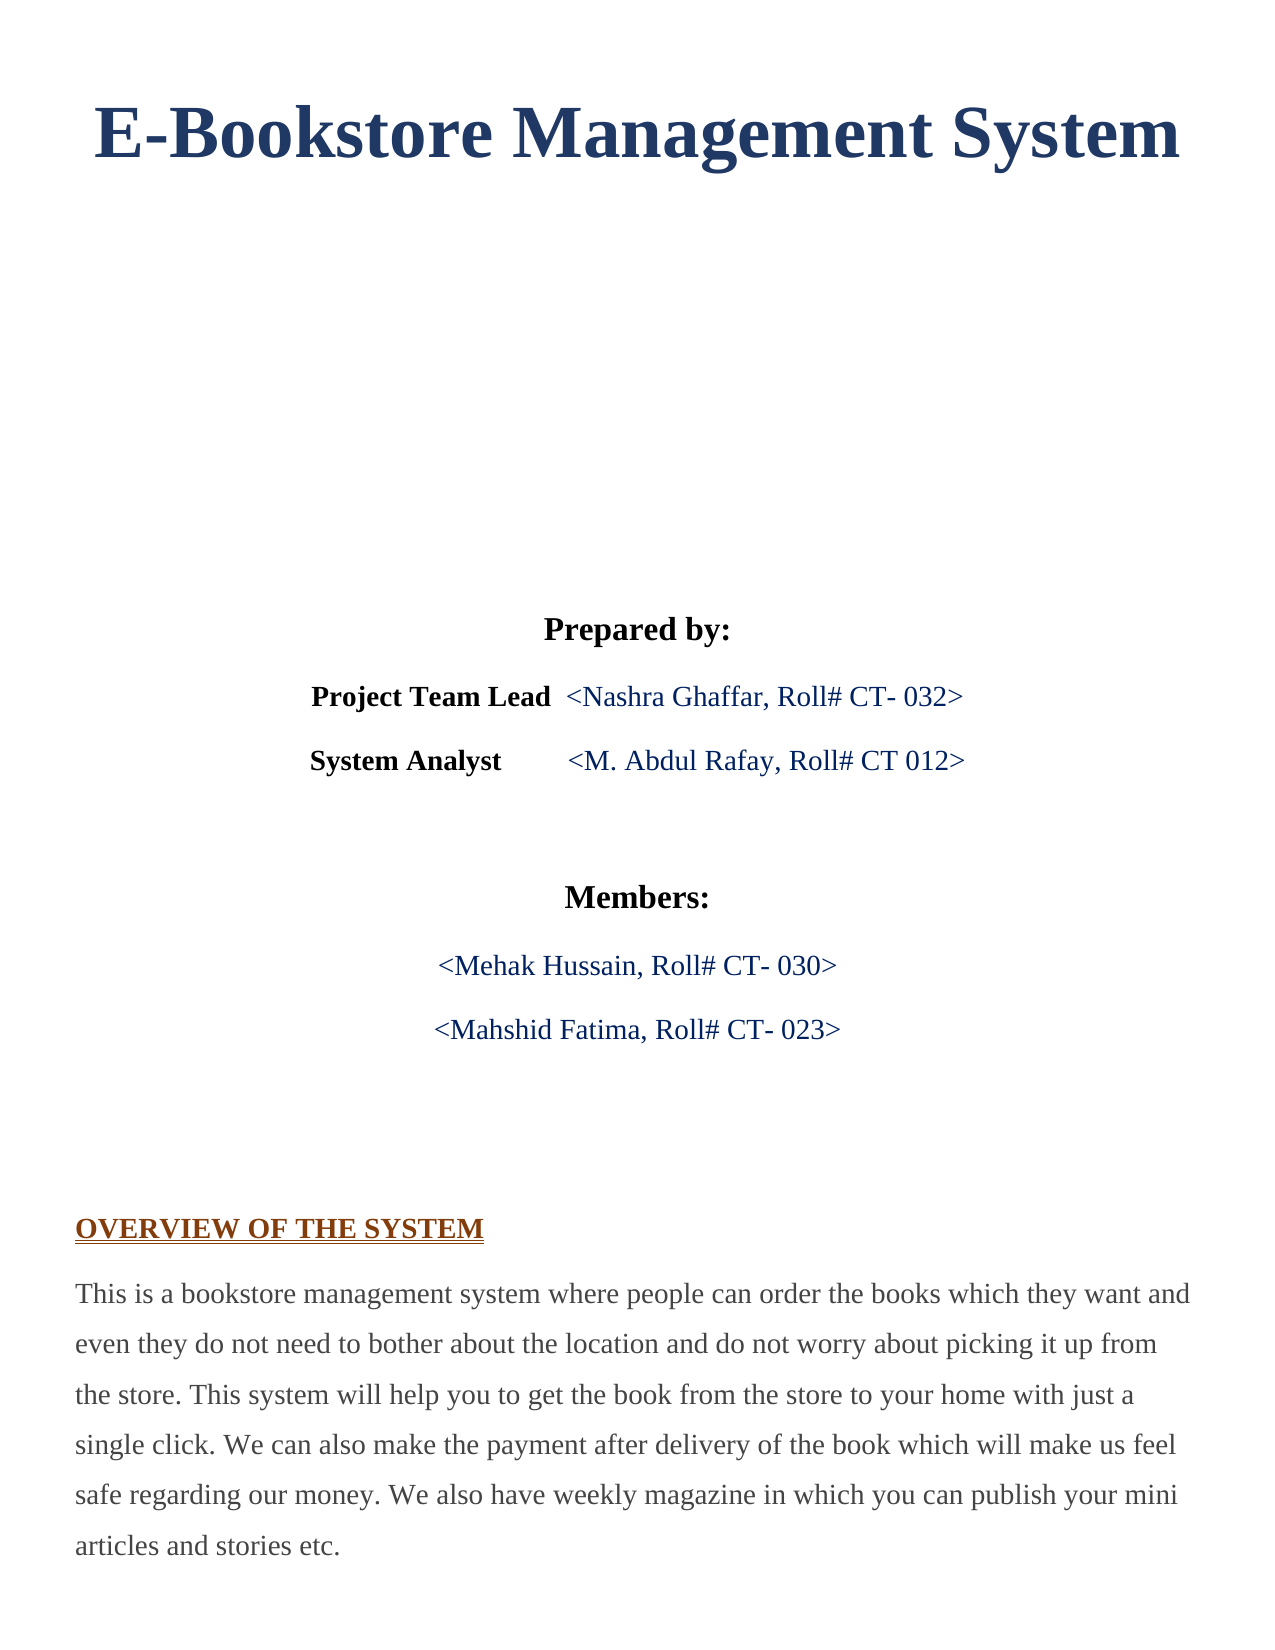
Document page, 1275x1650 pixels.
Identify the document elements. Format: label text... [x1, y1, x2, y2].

text Members: [75, 878, 1200, 916]
text Prepared by: [75, 609, 1200, 647]
text System Analyst <M. Abdul Rafay, Roll# CT 012> [75, 743, 1200, 777]
text <Mahshid Fatima, Roll# CT- 023> [75, 1012, 1200, 1046]
text Project Team Lead <Nashra Ghaffar, Roll# CT- 032> [75, 679, 1200, 712]
text E-Bookstore Management System [75, 87, 1200, 174]
text OVERVIEW OF THE SYSTEM [75, 1211, 1200, 1245]
text This is a bookstore management system where people can order the books which they want and even they do not need to bother about the location and do not worry about picking it up from the store. This system will help you to get the book from the store to your home with just a single click. We can also make the payment after delivery of the book which will make us feel safe regarding our money. We also have weekly magazine in which you can publish your mini articles and stories etc. [75, 1276, 1200, 1561]
text <Mehak Hussain, Roll# CT- 030> [75, 948, 1200, 981]
